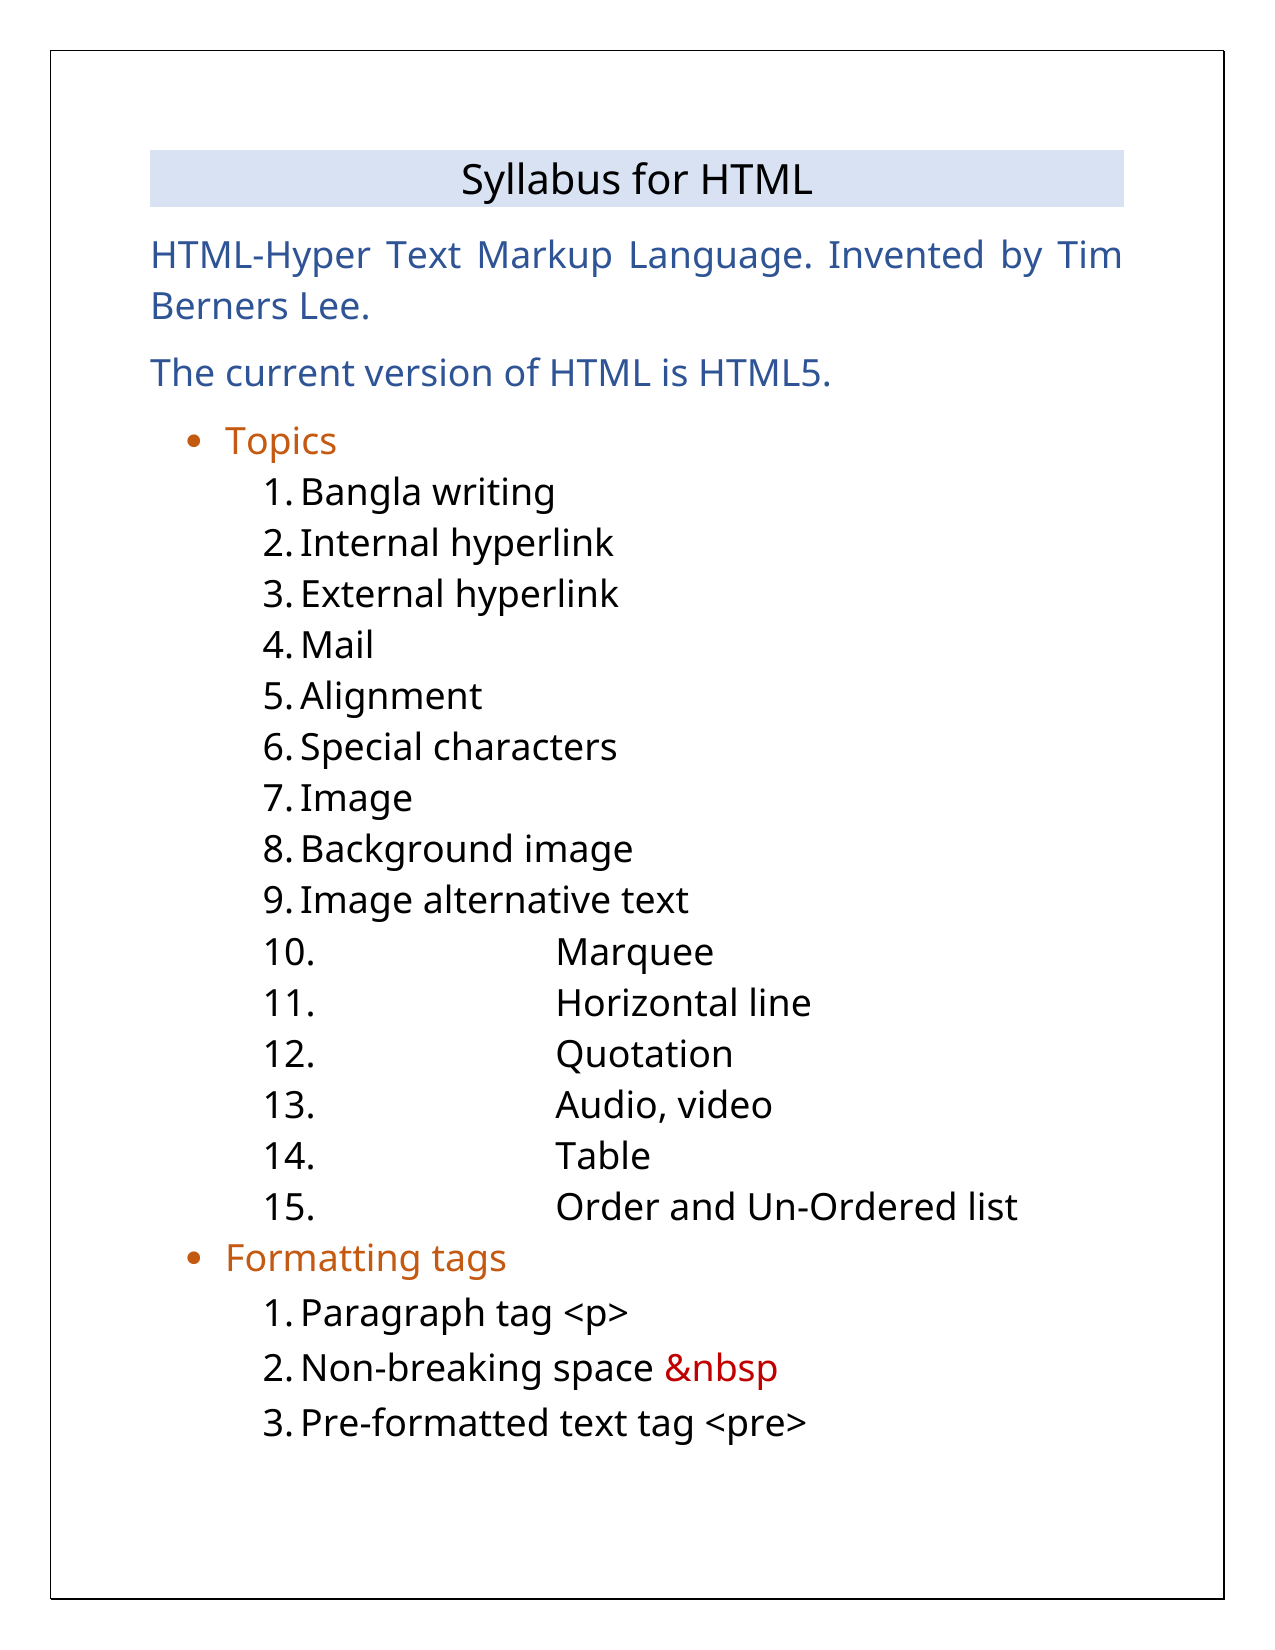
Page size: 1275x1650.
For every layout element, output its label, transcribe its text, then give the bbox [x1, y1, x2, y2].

text HTML-Hyper Text Markup Language. Invented by Tim Berners Lee. [150, 228, 1124, 330]
list Formatting tags [187, 1231, 1124, 1282]
list Alignment [262, 669, 1124, 721]
list Image alternative text [262, 874, 1124, 925]
list Topics [187, 414, 1124, 465]
list Background image [262, 823, 1124, 874]
list Table [262, 1129, 1124, 1180]
list Bangla writing [262, 465, 1124, 516]
list Mail [262, 618, 1124, 669]
list Marquee [262, 925, 1124, 976]
list Audio, video [262, 1078, 1124, 1129]
list Paragraph tag <p> [262, 1286, 1124, 1337]
list Image [262, 772, 1124, 823]
list Order and Un-Ordered list [262, 1180, 1124, 1231]
list Internal hyperlink [262, 516, 1124, 567]
text Syllabus for HTML [150, 150, 1124, 207]
list Quotation [262, 1027, 1124, 1078]
text The current version of HTML is HTML5. [150, 347, 1124, 398]
list Non-breaking space &nbsp [262, 1341, 1124, 1392]
list Special characters [262, 721, 1124, 772]
list Pre-formatted text tag <pre> [262, 1396, 1124, 1447]
list Horizontal line [262, 976, 1124, 1027]
list External hyperlink [262, 567, 1124, 618]
